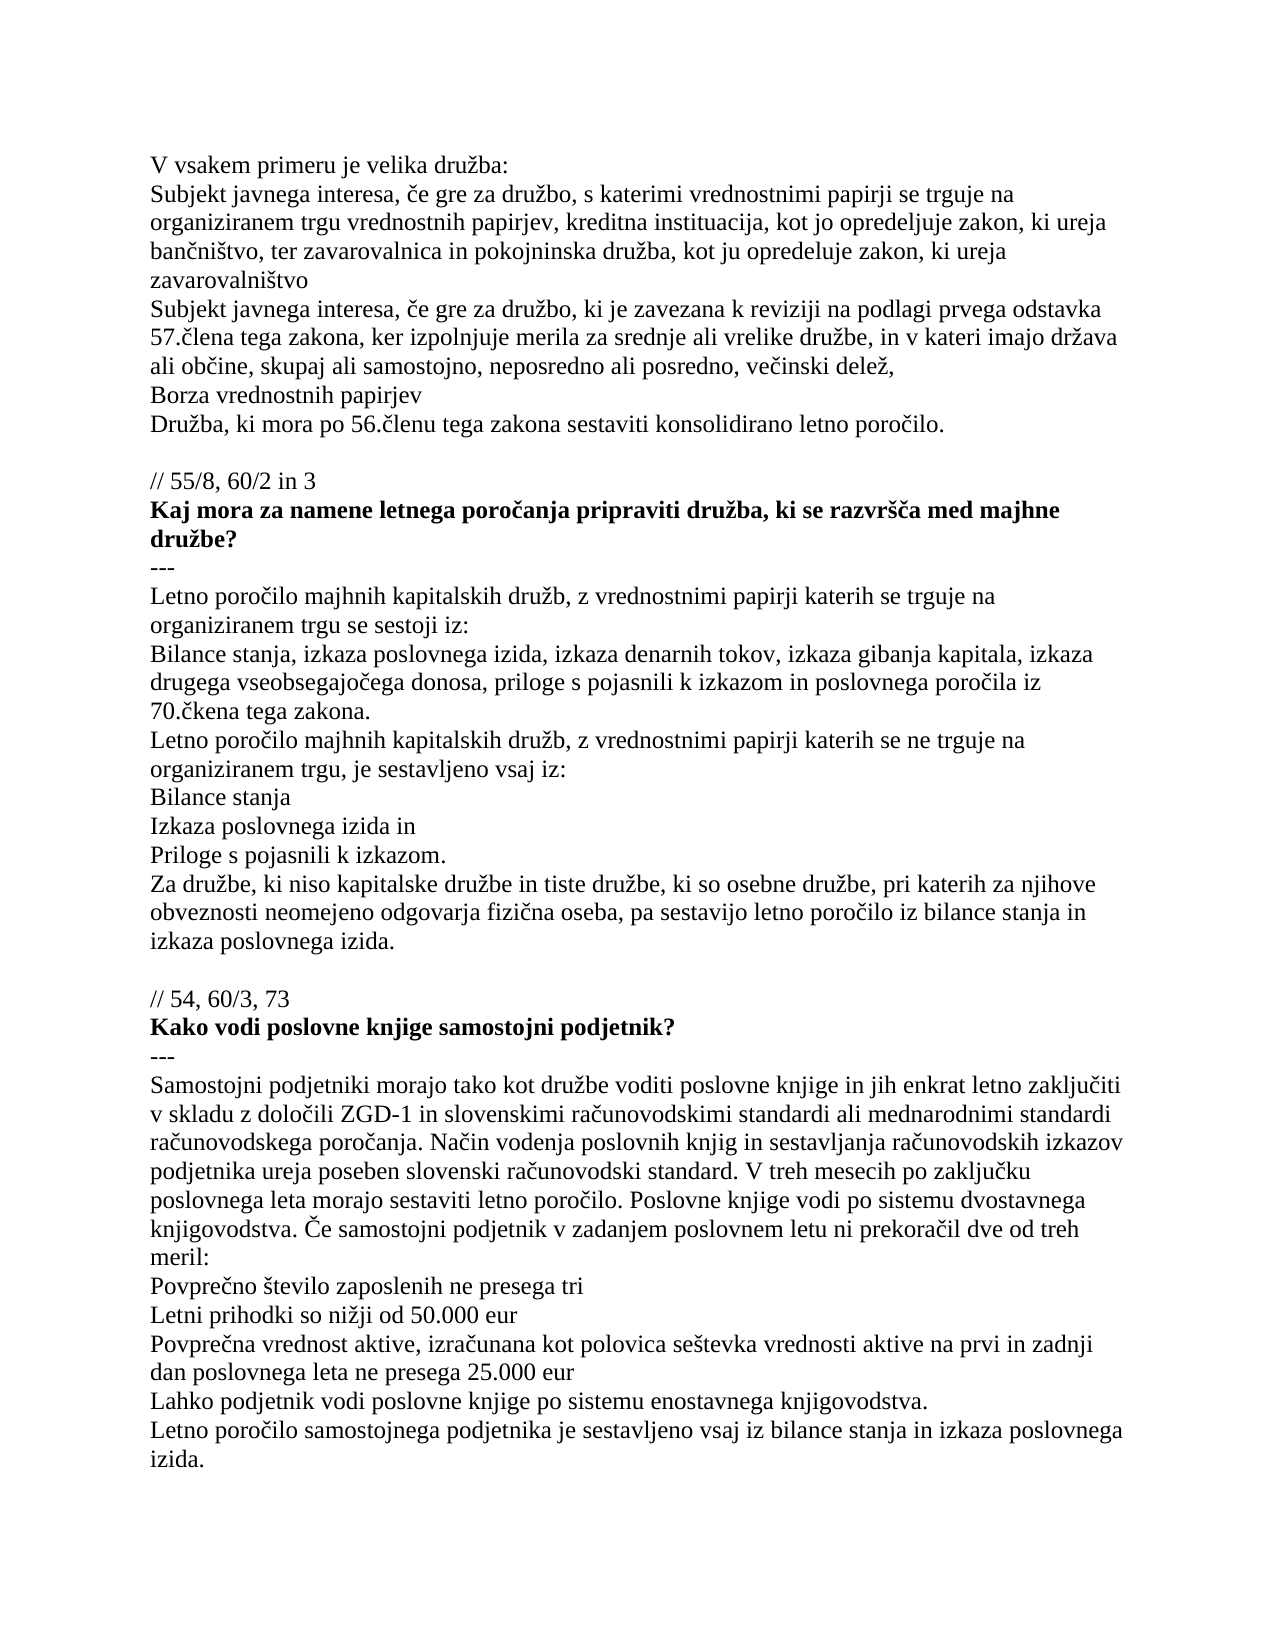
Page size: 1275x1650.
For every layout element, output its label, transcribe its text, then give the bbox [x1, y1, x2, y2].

text Povprečno število zaposlenih ne presega tri [150, 1271, 1125, 1300]
text --- [150, 1041, 1125, 1070]
text Subjekt javnega interesa, če gre za družbo, s katerimi vrednostnimi papirji se trguje na organiziranem trgu vrednostnih papirjev, kreditna instituacija, kot jo opredeljuje zakon, ki ureja bančništvo, ter zavarovalnica in pokojninska družba, kot ju opredeluje zakon, ki ureja zavarovalništvo [150, 179, 1125, 294]
text Subjekt javnega interesa, če gre za družbo, ki je zavezana k reviziji na podlagi prvega odstavka 57.člena tega zakona, ker izpolnjuje merila za srednje ali vrelike družbe, in v kateri imajo država ali občine, skupaj ali samostojno, neposredno ali posredno, večinski delež, [150, 294, 1125, 380]
text Bilance stanja, izkaza poslovnega izida, izkaza denarnih tokov, izkaza gibanja kapitala, izkaza drugega vseobsegajočega donosa, priloge s pojasnili k izkazom in poslovnega poročila iz 70.čkena tega zakona. [150, 639, 1125, 725]
text Povprečna vrednost aktive, izračunana kot polovica seštevka vrednosti aktive na prvi in zadnji dan poslovnega leta ne presega 25.000 eur [150, 1329, 1125, 1386]
text V vsakem primeru je velika družba: [150, 150, 1125, 179]
text Samostojni podjetniki morajo tako kot družbe voditi poslovne knjige in jih enkrat letno zaključiti v skladu z določili ZGD-1 in slovenskimi računovodskimi standardi ali mednarodnimi standardi računovodskega poročanja. Način vodenja poslovnih knjig in sestavljanja računovodskih izkazov podjetnika ureja poseben slovenski računovodski standard. V treh mesecih po zaključku poslovnega leta morajo sestaviti letno poročilo. Poslovne knjige vodi po sistemu dvostavnega knjigovodstva. Če samostojni podjetnik v zadanjem poslovnem letu ni prekoračil dve od treh meril: [150, 1070, 1125, 1271]
text Kako vodi poslovne knjige samostojni podjetnik? [150, 1012, 1125, 1041]
text Letno poročilo majhnih kapitalskih družb, z vrednostnimi papirji katerih se trguje na organiziranem trgu se sestoji iz: [150, 581, 1125, 639]
text Bilance stanja [150, 782, 1125, 811]
text --- [150, 552, 1125, 581]
text Izkaza poslovnega izida in [150, 811, 1125, 840]
text Kaj mora za namene letnega poročanja pripraviti družba, ki se razvršča med majhne družbe? [150, 495, 1125, 552]
text Letno poročilo samostojnega podjetnika je sestavljeno vsaj iz bilance stanja in izkaza poslovnega izida. [150, 1415, 1125, 1472]
text Letno poročilo majhnih kapitalskih družb, z vrednostnimi papirji katerih se ne trguje na organiziranem trgu, je sestavljeno vsaj iz: [150, 725, 1125, 782]
text Lahko podjetnik vodi poslovne knjige po sistemu enostavnega knjigovodstva. [150, 1386, 1125, 1415]
text Borza vrednostnih papirjev [150, 380, 1125, 409]
text Priloge s pojasnili k izkazom. [150, 840, 1125, 869]
text Družba, ki mora po 56.členu tega zakona sestaviti konsolidirano letno poročilo. [150, 409, 1125, 437]
text // 55/8, 60/2 in 3 [150, 466, 1125, 495]
text Letni prihodki so nižji od 50.000 eur [150, 1300, 1125, 1329]
text // 54, 60/3, 73 [150, 984, 1125, 1012]
text Za družbe, ki niso kapitalske družbe in tiste družbe, ki so osebne družbe, pri katerih za njihove obveznosti neomejeno odgovarja fizična oseba, pa sestavijo letno poročilo iz bilance stanja in izkaza poslovnega izida. [150, 869, 1125, 955]
